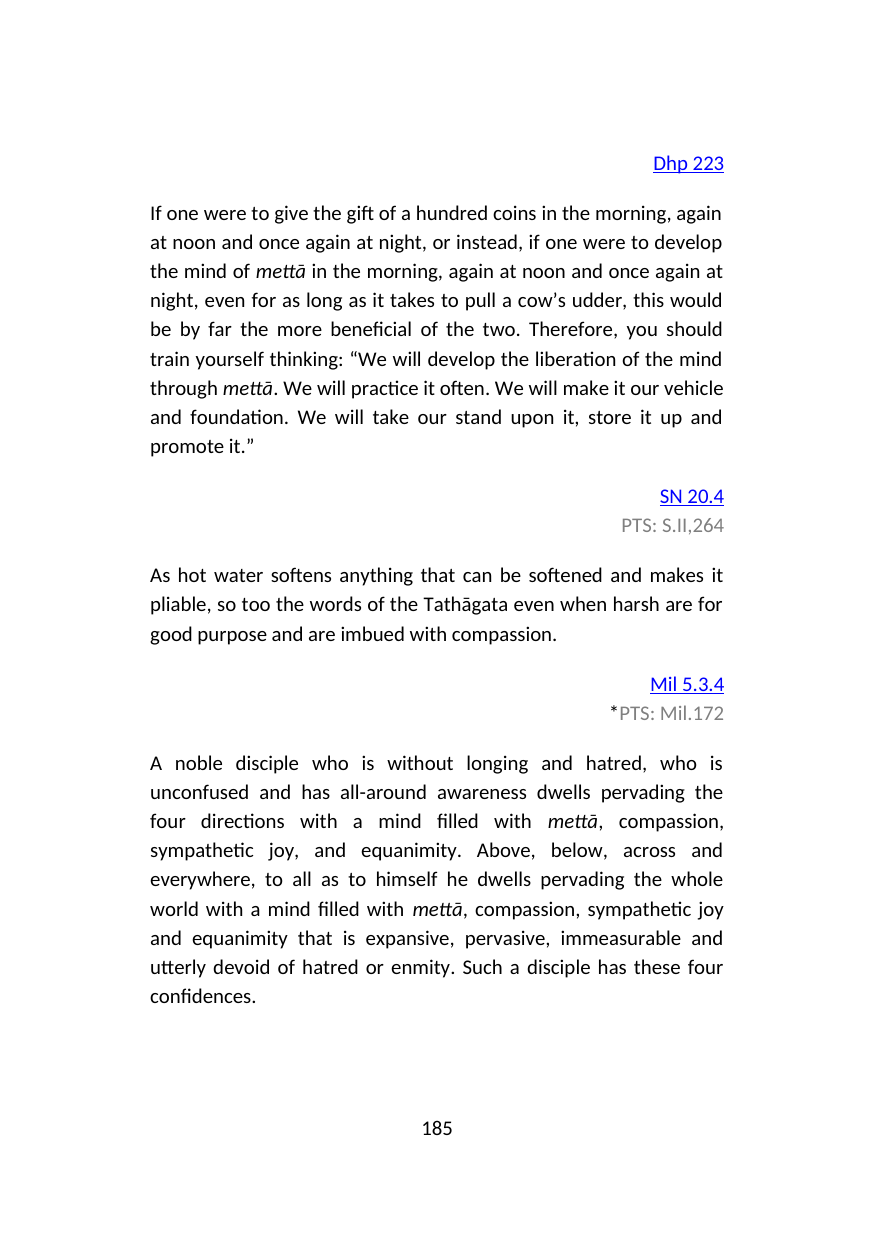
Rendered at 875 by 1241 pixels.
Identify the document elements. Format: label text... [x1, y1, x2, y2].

text Mil 5.3.4 *PTS: Mil.172 [150, 671, 724, 725]
text SN 20.4 PTS: S.II,264 [150, 483, 724, 538]
text As hot water softens anything that can be softened and makes it pliable, so too the words of the Tathāgata even when harsh are for good purpose and are imbued with compassion. [150, 562, 724, 646]
text Dhp 223 [150, 150, 724, 175]
text A noble disciple who is without longing and hatred, who is unconfused and has all-around awareness dwells pervading the four directions with a mind filled with mettā, compassion, sympathetic joy, and equanimity. Above, below, across and everywhere, to all as to himself he dwells pervading the whole world with a mind filled with mettā, compassion, sympathetic joy and equanimity that is expansive, pervasive, immeasurable and utterly devoid of hatred or enmity. Such a disciple has these four confidences. [150, 750, 724, 1009]
text If one were to give the gift of a hundred coins in the morning, again at noon and once again at night, or instead, if one were to develop the mind of mettā in the morning, again at noon and once again at night, even for as long as it takes to pull a cow’s udder, this would be by far the more beneficial of the two. Therefore, you should train yourself thinking: “We will develop the liberation of the mind through mettā. We will practice it often. We will make it our vehicle and foundation. We will take our stand upon it, store it up and promote it.” [150, 200, 724, 459]
